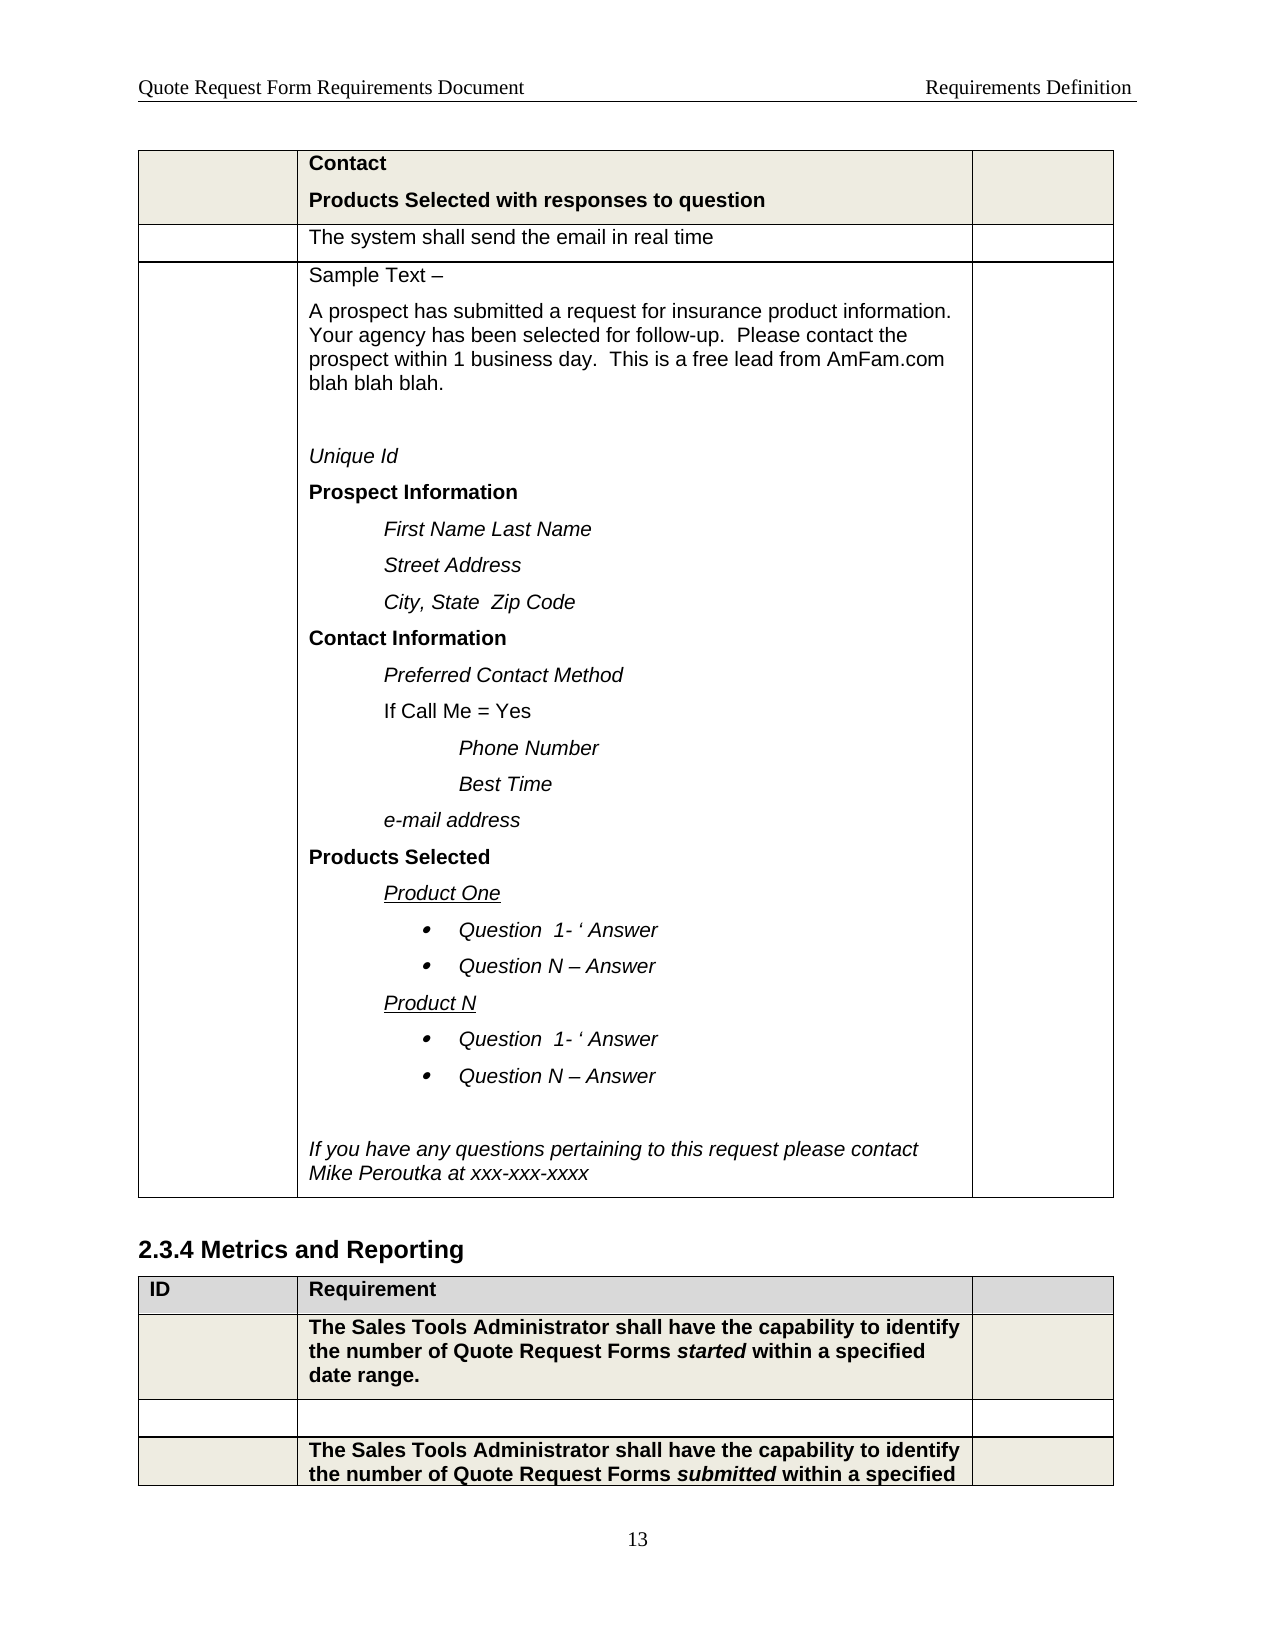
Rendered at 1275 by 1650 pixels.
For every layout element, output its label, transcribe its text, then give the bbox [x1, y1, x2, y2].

table_header ID [139, 1277, 297, 1313]
table_cell [139, 1400, 297, 1436]
table_cell Sample Text – A prospect has submitted a request for insurance product information. Your agency has been selected for follow-up. Please contact the prospect within 1 business day. This is a free lead from AmFam.com blah blah blah. Unique Id Prospect Information First Name Last Name Street Address City, State Zip Code Contact Information Preferred Contact Method If Call Me = Yes Phone Number Best Time e-mail address Products Selected Product One Question 1- ‘ Answer Question N – Answer Product N Question 1- ‘ Answer Question N – Answer If you have any questions pertaining to this request please contact Mike Peroutka at xxx-xxx-xxxx [298, 263, 972, 1197]
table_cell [298, 1438, 972, 1485]
table_cell [973, 1315, 1113, 1399]
table_header Requirement [298, 1277, 972, 1313]
table_cell [139, 263, 297, 1197]
table_header [973, 1277, 1113, 1313]
table_cell [973, 225, 1113, 261]
table_cell The Sales Tools Administrator shall have the capability to identify the number of Quote Request Forms started within a specified date range. [298, 1315, 972, 1399]
table_cell The system shall send the email in real time [298, 225, 972, 261]
table_cell [139, 1438, 297, 1485]
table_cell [298, 151, 972, 224]
table_cell [139, 225, 297, 261]
table_cell [973, 263, 1113, 1197]
text 2.3.4 Metrics and Reporting [138, 1235, 1137, 1263]
table_cell [139, 151, 297, 224]
table_cell [973, 151, 1113, 224]
table_cell [973, 1400, 1113, 1436]
table_cell [973, 1438, 1113, 1485]
table_cell [139, 1315, 297, 1399]
table_cell [298, 1400, 972, 1436]
